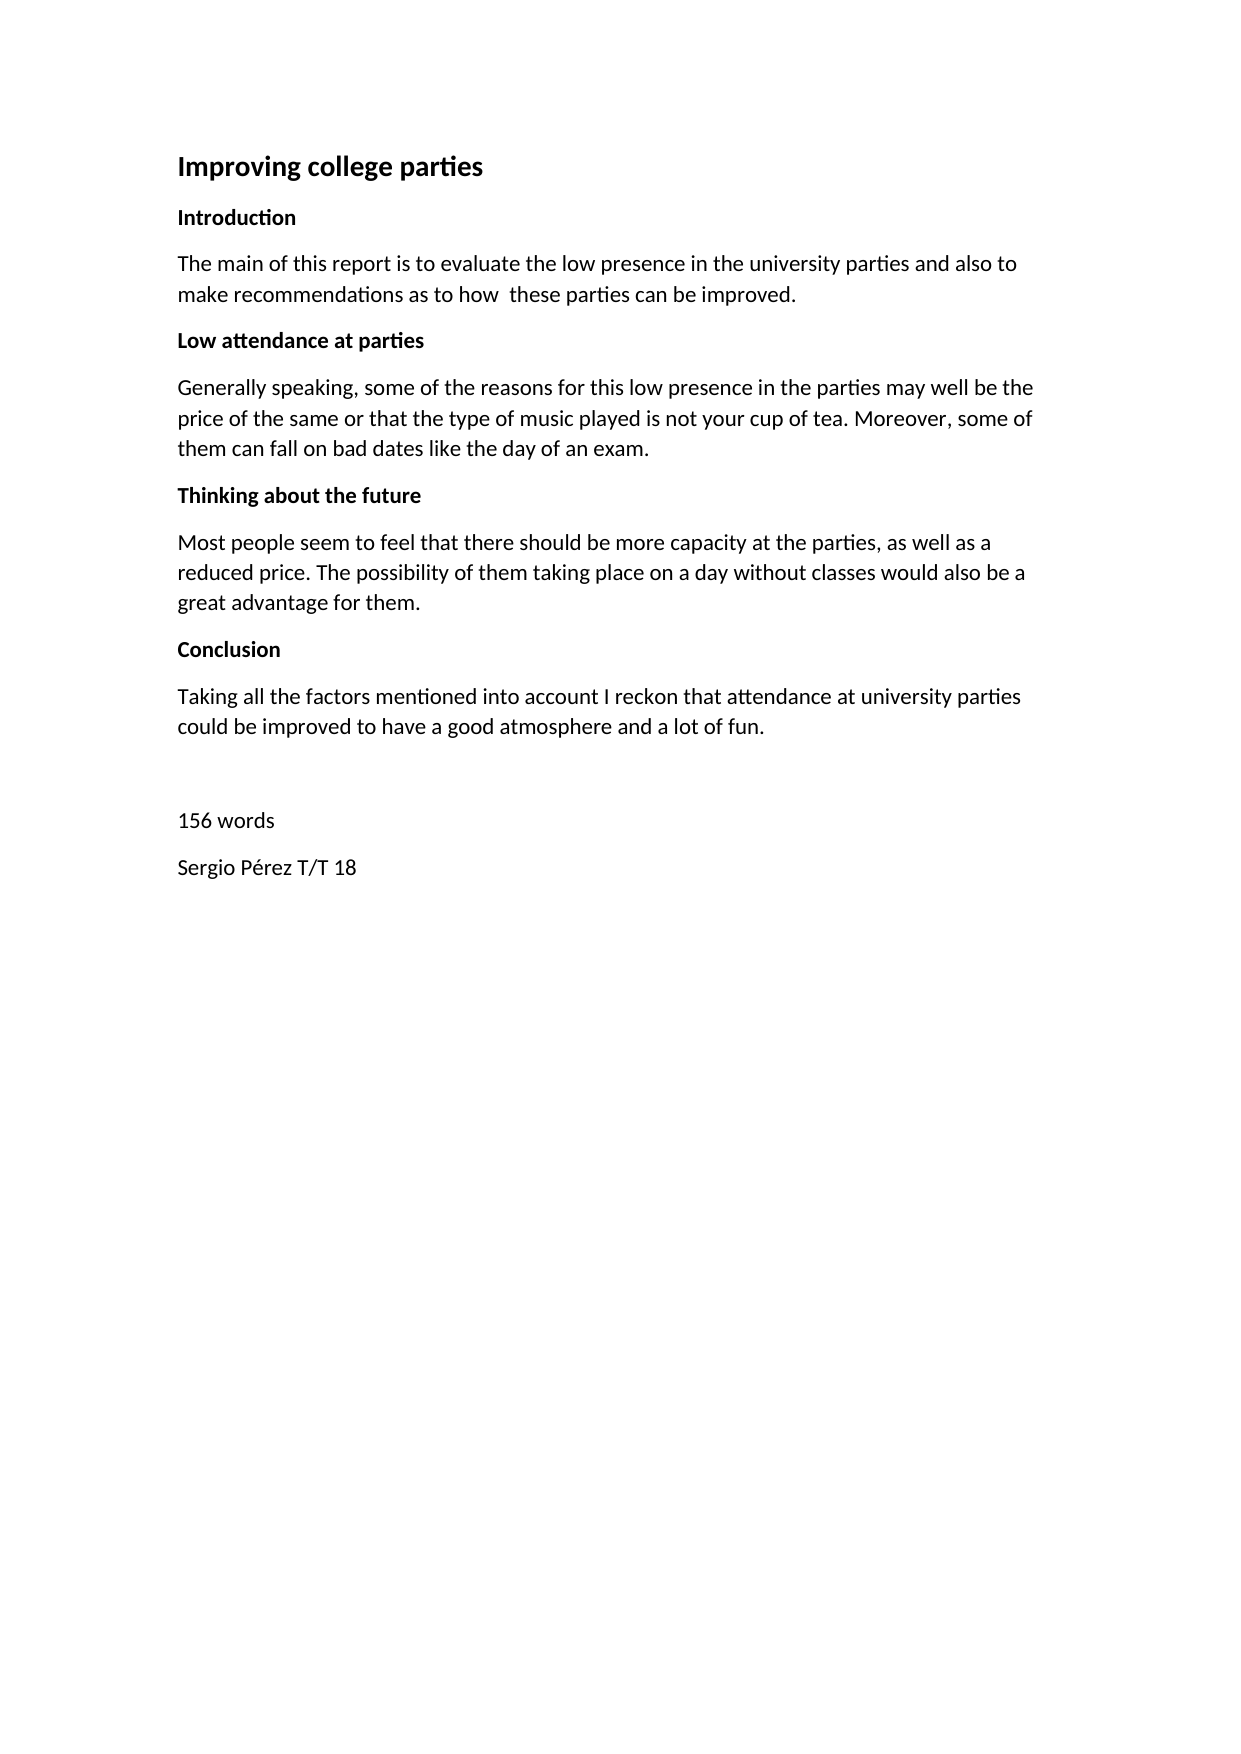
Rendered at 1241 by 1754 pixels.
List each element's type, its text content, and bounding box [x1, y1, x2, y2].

text Most people seem to feel that there should be more capacity at the parties, as well as a reduced price. The possibility of them taking place on a day without classes would also be a great advantage for them. [177, 528, 1063, 616]
text Improving college parties [177, 148, 1063, 183]
text Conclusion [177, 635, 1063, 663]
text Sergio Pérez T/T 18 [177, 853, 1063, 881]
text Generally speaking, some of the reasons for this low presence in the parties may well be the price of the same or that the type of music played is not your cup of tea. Moreover, some of them can fall on bad dates like the day of an exam. [177, 373, 1063, 462]
text Introduction [177, 203, 1063, 231]
text Thinking about the future [177, 481, 1063, 509]
text 156 words [177, 806, 1063, 834]
text Low attendance at parties [177, 327, 1063, 355]
text The main of this report is to evaluate the low presence in the university parties and also to make recommendations as to how these parties can be improved. [177, 249, 1063, 308]
text Taking all the factors mentioned into account I reckon that attendance at university parties could be improved to have a good atmosphere and a lot of fun. [177, 682, 1063, 740]
